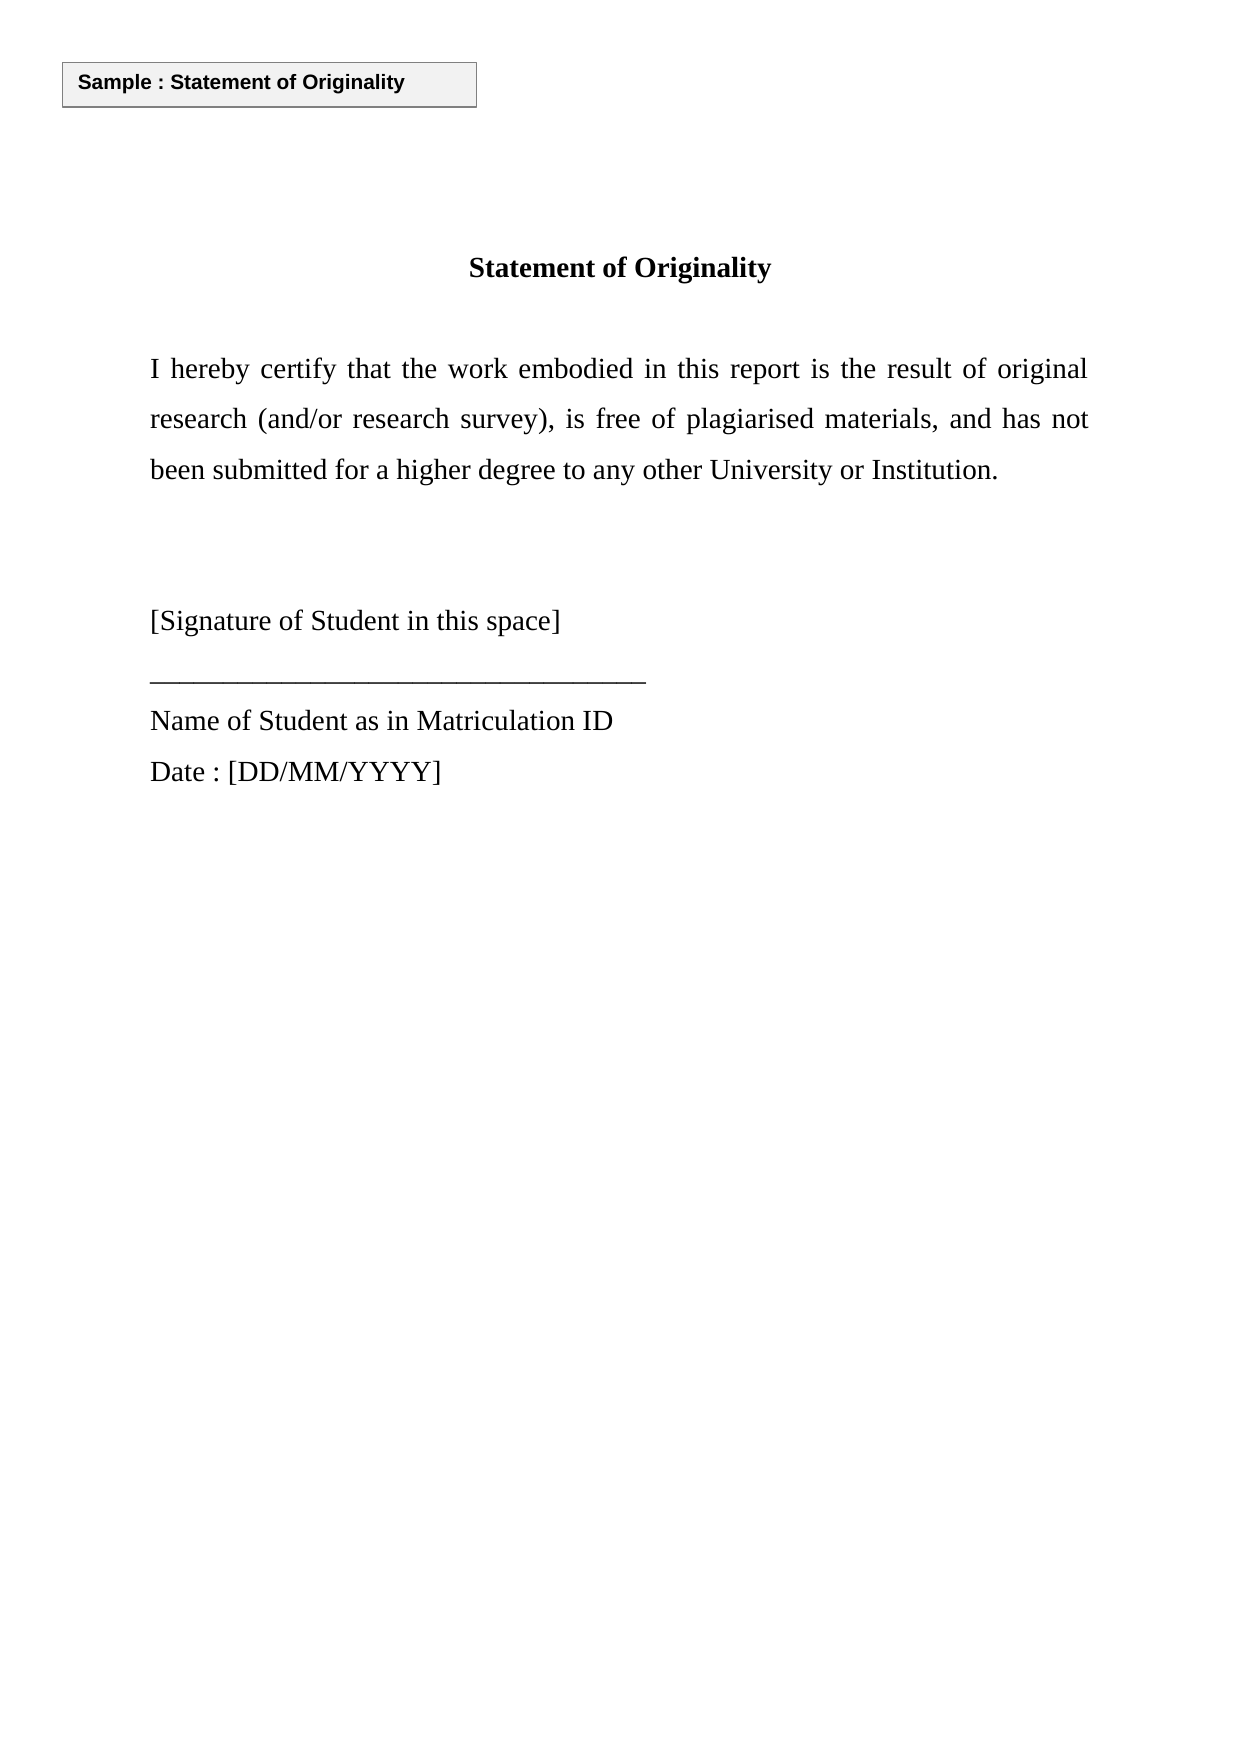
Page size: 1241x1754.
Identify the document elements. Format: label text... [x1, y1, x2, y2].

text Statement of Originality [150, 251, 1090, 284]
text Date : [DD/MM/YYYY] [150, 754, 1090, 787]
text __________________________________ [150, 653, 1090, 687]
text [Signature of Student in this space] [150, 603, 1090, 636]
text Name of Student as in Matriculation ID [150, 703, 1090, 737]
text I hereby certify that the work embodied in this report is the result of original research (and/or research survey), is free of plagiarised materials, and has not been submitted for a higher degree to any other University or Institution. [150, 351, 1090, 485]
